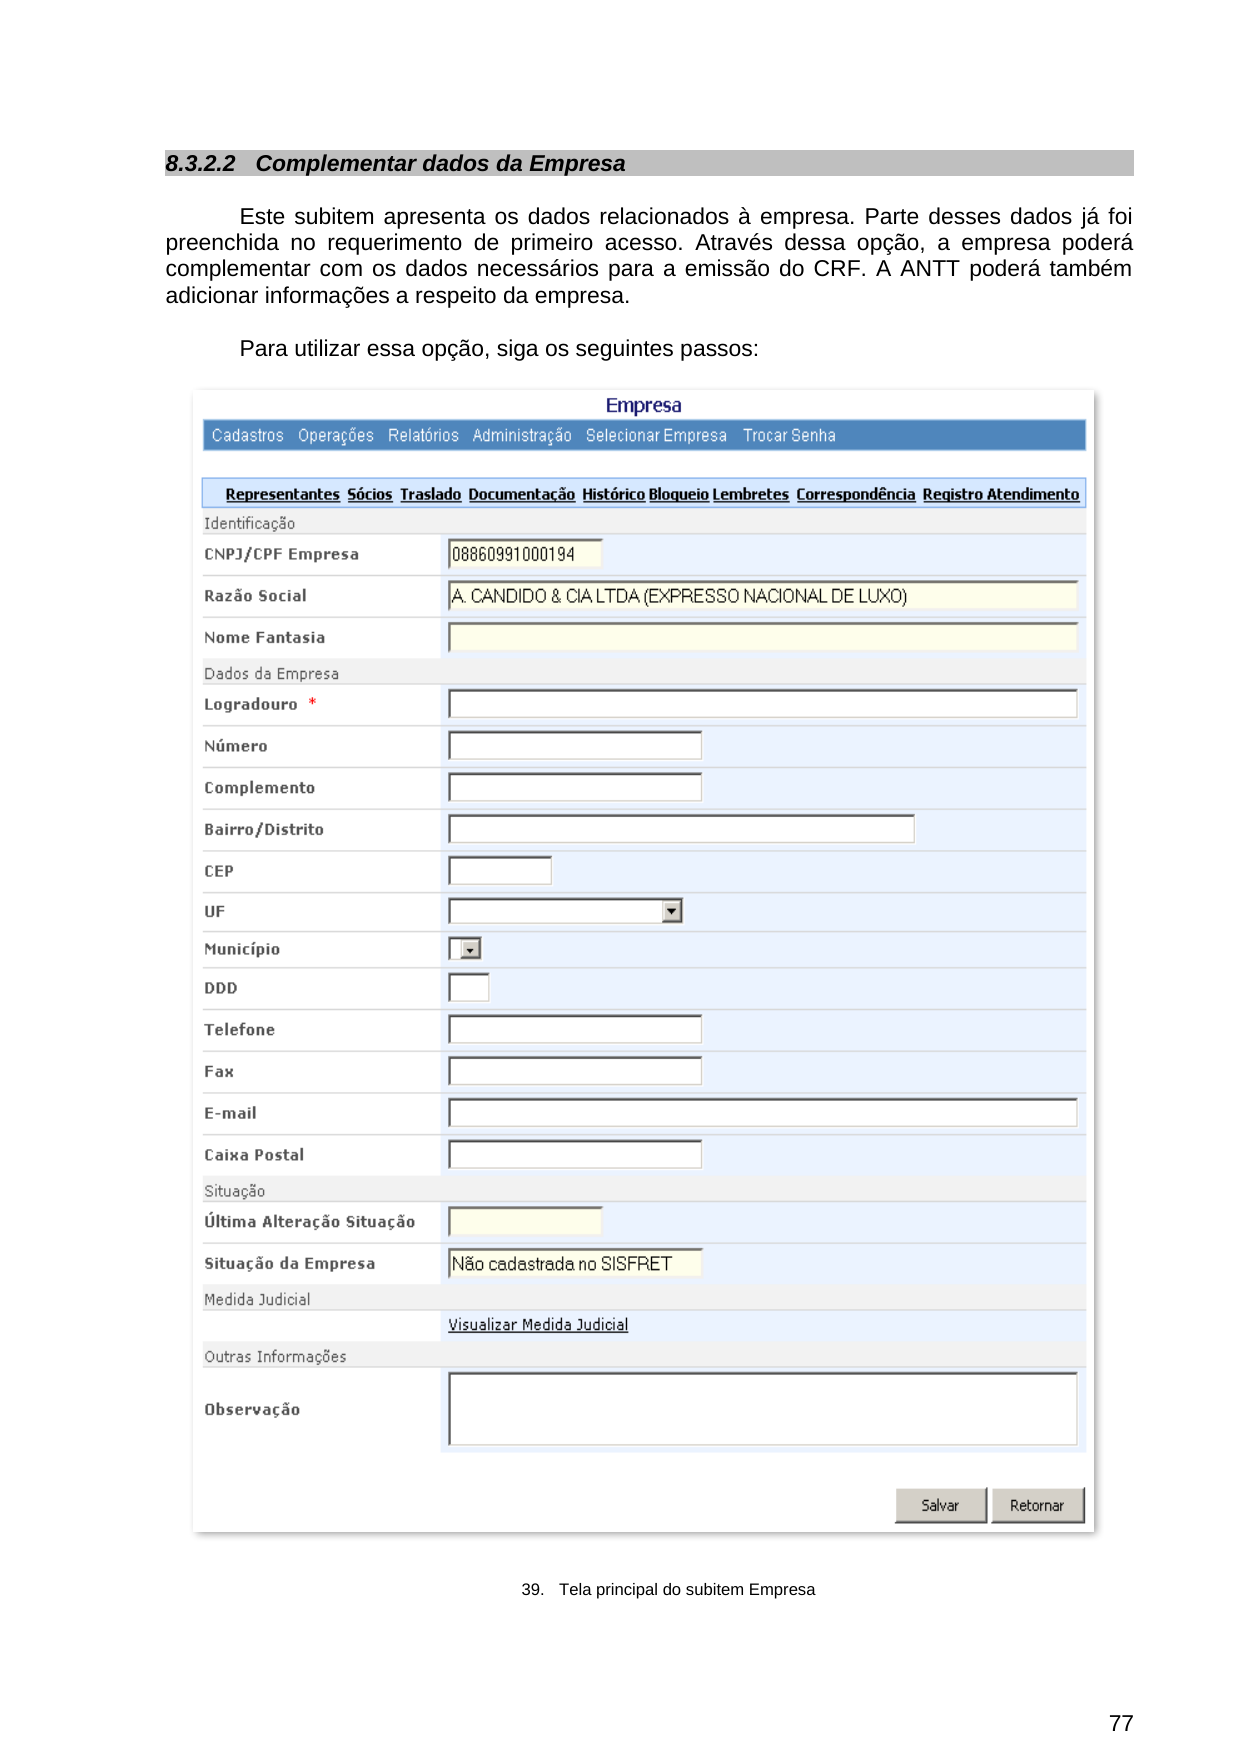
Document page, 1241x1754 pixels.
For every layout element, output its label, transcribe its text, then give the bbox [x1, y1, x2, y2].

text Este subitem apresenta os dados relacionados à empresa. Parte desses dados já foi preenchida no requerimento de primeiro acesso. Através dessa opção, a empresa poderá complementar com os dados necessários para a emissão do CRF. A ANTT poderá também adicionar informações a respeito da empresa. [165, 203, 1134, 308]
text Para utilizar essa opção, siga os seguintes passos: [165, 334, 1134, 361]
picture [193, 390, 1094, 1532]
text Tela principal do subitem Empresa [203, 1579, 1134, 1598]
subtitle Complementar dados da Empresa [165, 150, 1134, 176]
